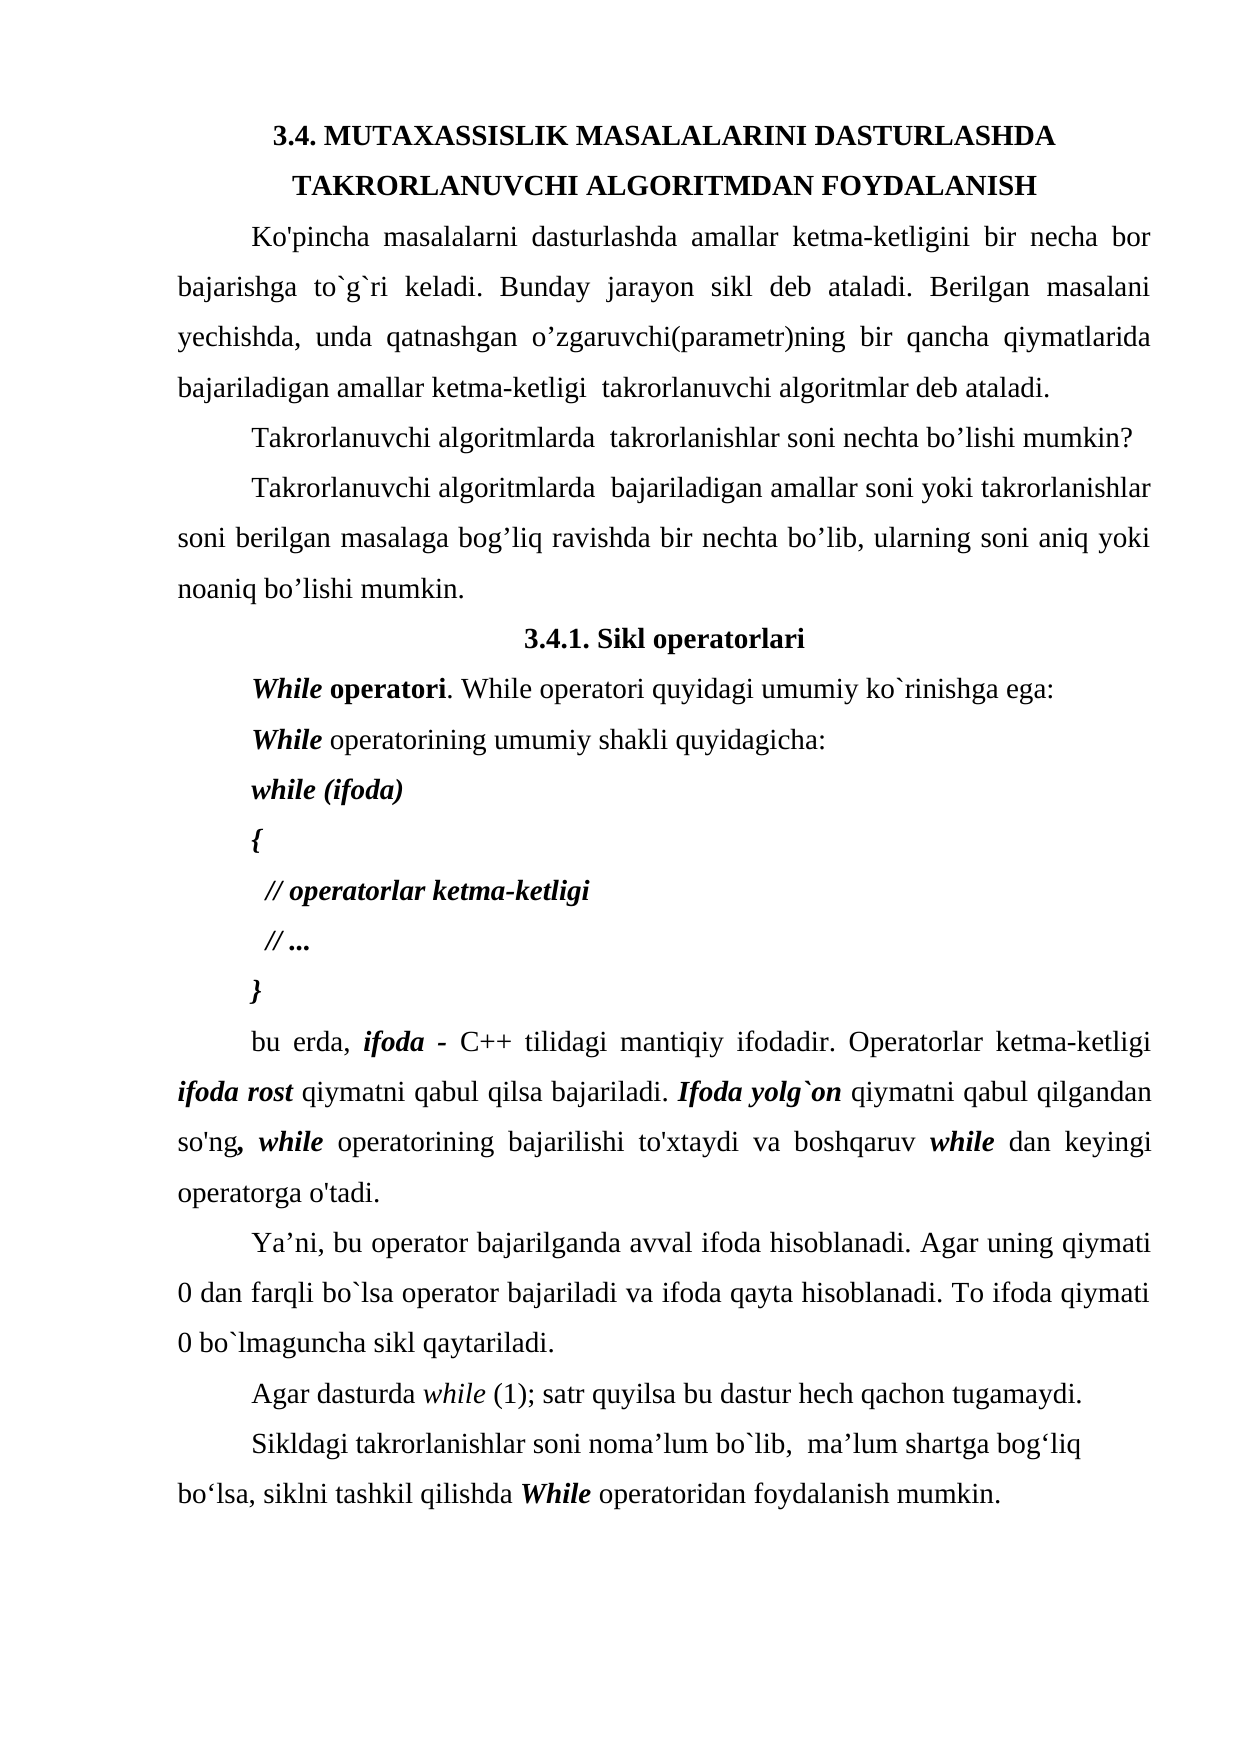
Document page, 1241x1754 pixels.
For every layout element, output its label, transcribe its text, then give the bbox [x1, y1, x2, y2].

text Agar dasturda while (1); satr quyilsa bu dastur hech qachon tugamaydi. [177, 1376, 1152, 1409]
text { [177, 822, 1152, 856]
text // operatorlar ketma-ketligi [177, 873, 1152, 906]
text // ... [177, 923, 1152, 957]
text Ko'pincha masalalarni dasturlashda amallar ketma-ketligini bir necha bor bajarishga to`g`ri keladi. Bunday jarayon sikl deb ataladi. Berilgan masalani yechishda, unda qatnashgan o’zgaruvchi(parametr)ning bir qancha qiymatlarida bajariladigan amallar ketma-ketligi takrorlanuvchi algoritmlar deb ataladi. [177, 219, 1152, 403]
text } [177, 973, 1152, 1007]
text 3.4.1. Sikl operatorlari [177, 621, 1152, 655]
text While operatorining umumiy shakli quyidagicha: [177, 722, 1152, 755]
text Takrorlanuvchi algoritmlarda takrorlanishlar soni nechta bo’lishi mumkin? [177, 420, 1152, 453]
text While operatori. While operatori quyidagi umumiy ko`rinishga ega: [177, 672, 1152, 705]
text bu erda, ifoda - C++ tilidagi mantiqiy ifodadir. Operatorlar ketma-ketligi ifoda rost qiymatni qabul qilsa bajariladi. Ifoda yolg`on qiymatni qabul qilgandan so'ng, while operatorining bajarilishi to'xtaydi va boshqaruv while dan keyingi operatorga o'tadi. [177, 1024, 1152, 1208]
text Sikldagi takrorlanishlar soni noma’lum bo`lib, ma’lum shartga bog‘liq bo‘lsa, siklni tashkil qilishda While operatoridan foydalanish mumkin. [177, 1426, 1152, 1510]
text 3.4. MUTAXASSISLIK MASALALARINI DASTURLASHDA TAKRORLANUVCHI ALGORITMDAN FOYDALANISH [177, 118, 1152, 202]
text Takrorlanuvchi algoritmlarda bajariladigan amallar soni yoki takrorlanishlar soni berilgan masalaga bog’liq ravishda bir nechta bo’lib, ularning soni aniq yoki noaniq bo’lishi mumkin. [177, 470, 1152, 604]
text Ya’ni, bu operator bajarilganda avval ifoda hisoblanadi. Agar uning qiymati 0 dan farqli bo`lsa operator bajariladi va ifoda qayta hisoblanadi. To ifoda qiymati 0 bo`lmaguncha sikl qaytariladi. [177, 1225, 1152, 1359]
text while (ifoda) [177, 772, 1152, 806]
